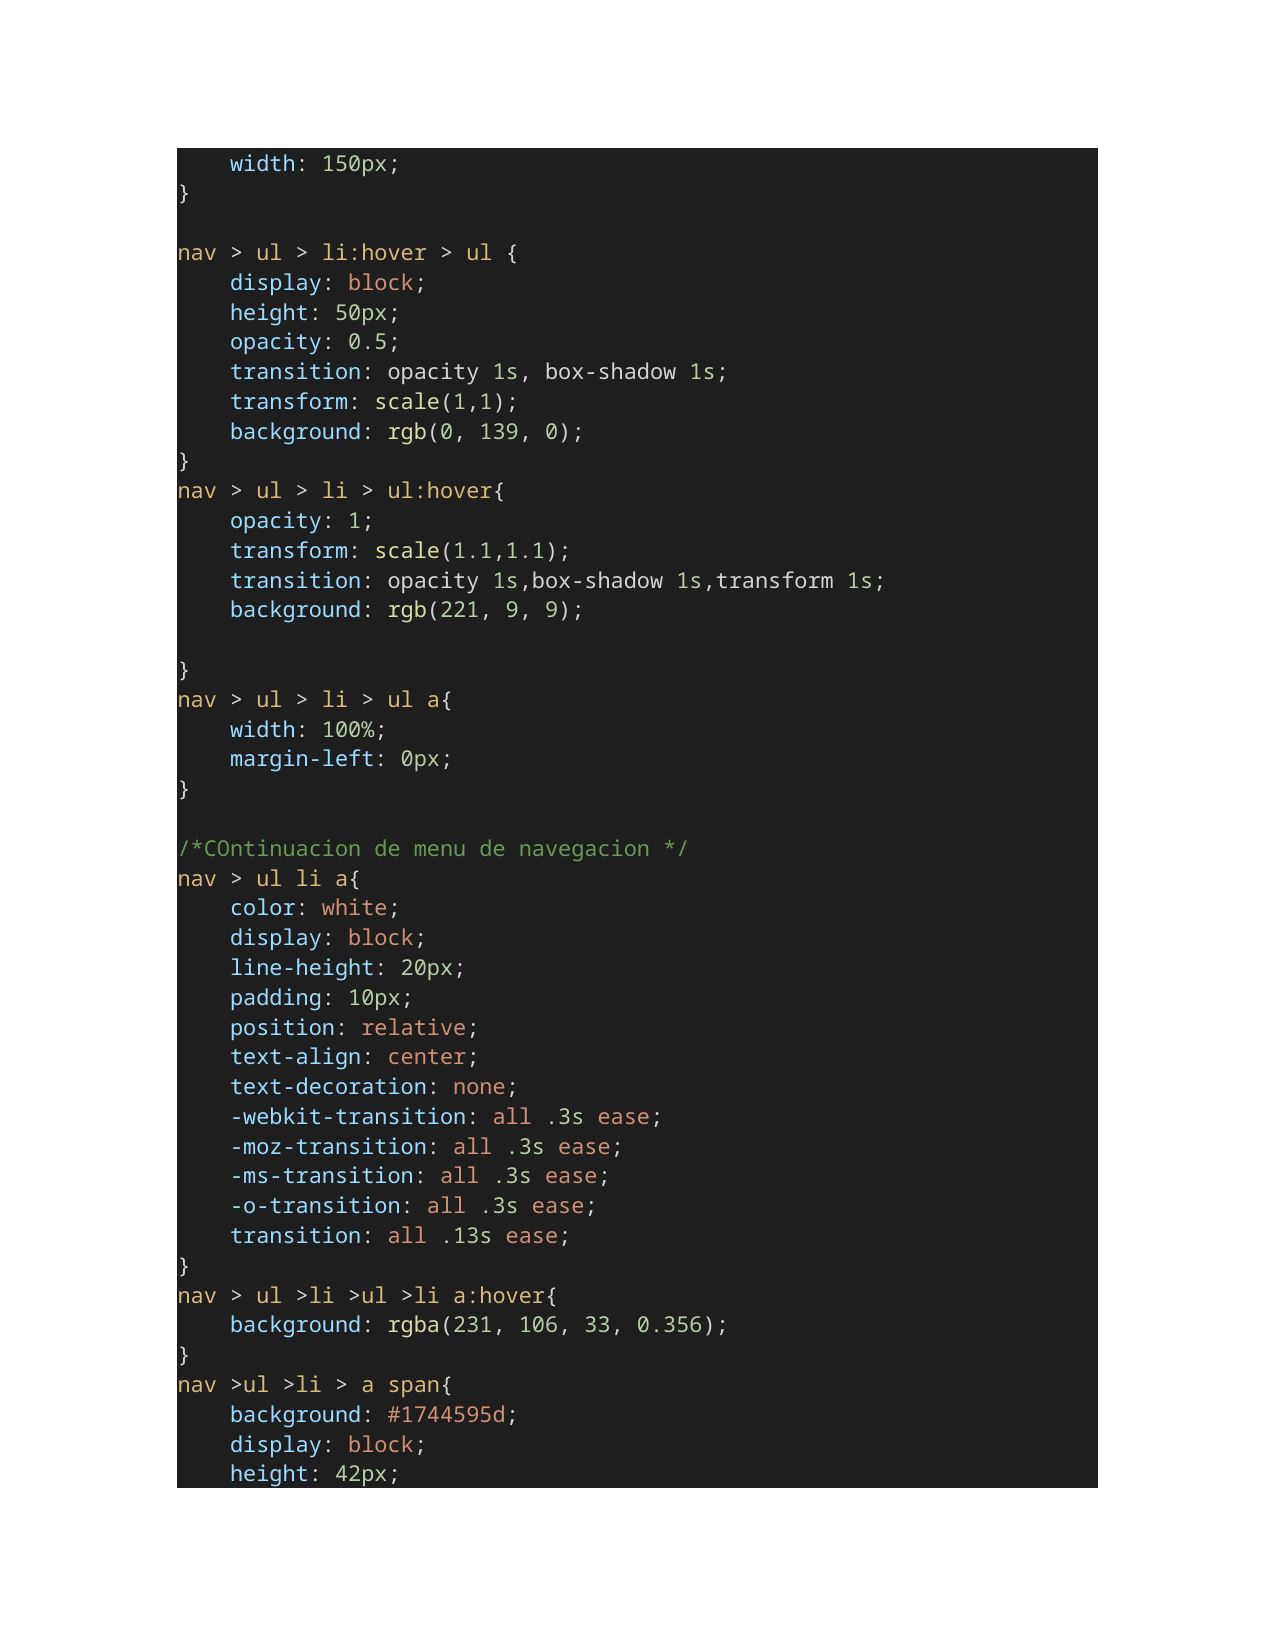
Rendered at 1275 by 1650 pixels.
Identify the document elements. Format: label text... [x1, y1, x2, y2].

text width: 100%; [177, 714, 1098, 743]
text opacity: 0.5; [177, 326, 1098, 356]
text text-align: center; [177, 1041, 1098, 1071]
text margin-left: 0px; [177, 743, 1098, 773]
text background: rgb(221, 9, 9); [177, 594, 1098, 624]
text -ms-transition: all .3s ease; [177, 1161, 1098, 1190]
text nav >ul >li > a span{ [177, 1369, 1098, 1399]
text nav > ul > li > ul:hover{ [177, 475, 1098, 505]
text transition: all .13s ease; [177, 1220, 1098, 1250]
text transition: opacity 1s, box-shadow 1s; [177, 356, 1098, 386]
text nav > ul > li:hover > ul { [177, 237, 1098, 267]
text height: 42px; [177, 1458, 1098, 1488]
text } [177, 177, 1098, 207]
text transform: scale(1,1); [177, 386, 1098, 416]
text nav > ul > li > ul a{ [177, 684, 1098, 714]
text height: 50px; [177, 297, 1098, 326]
text background: rgb(0, 139, 0); [177, 416, 1098, 446]
text nav > ul li a{ [177, 863, 1098, 892]
text } [177, 446, 1098, 475]
text text-decoration: none; [177, 1071, 1098, 1101]
text background: #1744595d; [177, 1399, 1098, 1429]
text } [177, 1250, 1098, 1280]
text /*COntinuacion de menu de navegacion */ [177, 833, 1098, 863]
text transform: scale(1.1,1.1); [177, 535, 1098, 565]
text color: white; [177, 892, 1098, 922]
text padding: 10px; [177, 982, 1098, 1012]
text opacity: 1; [177, 505, 1098, 535]
text width: 150px; [177, 148, 1098, 177]
text -o-transition: all .3s ease; [177, 1190, 1098, 1220]
text background: rgba(231, 106, 33, 0.356); [177, 1309, 1098, 1339]
text nav > ul >li >ul >li a:hover{ [177, 1280, 1098, 1309]
text -moz-transition: all .3s ease; [177, 1131, 1098, 1161]
text transition: opacity 1s,box-shadow 1s,transform 1s; [177, 565, 1098, 594]
text } [177, 1339, 1098, 1369]
text display: block; [177, 922, 1098, 952]
text position: relative; [177, 1012, 1098, 1041]
text -webkit-transition: all .3s ease; [177, 1101, 1098, 1131]
text } [177, 654, 1098, 684]
text line-height: 20px; [177, 952, 1098, 982]
text display: block; [177, 267, 1098, 297]
text } [177, 773, 1098, 803]
text display: block; [177, 1429, 1098, 1458]
